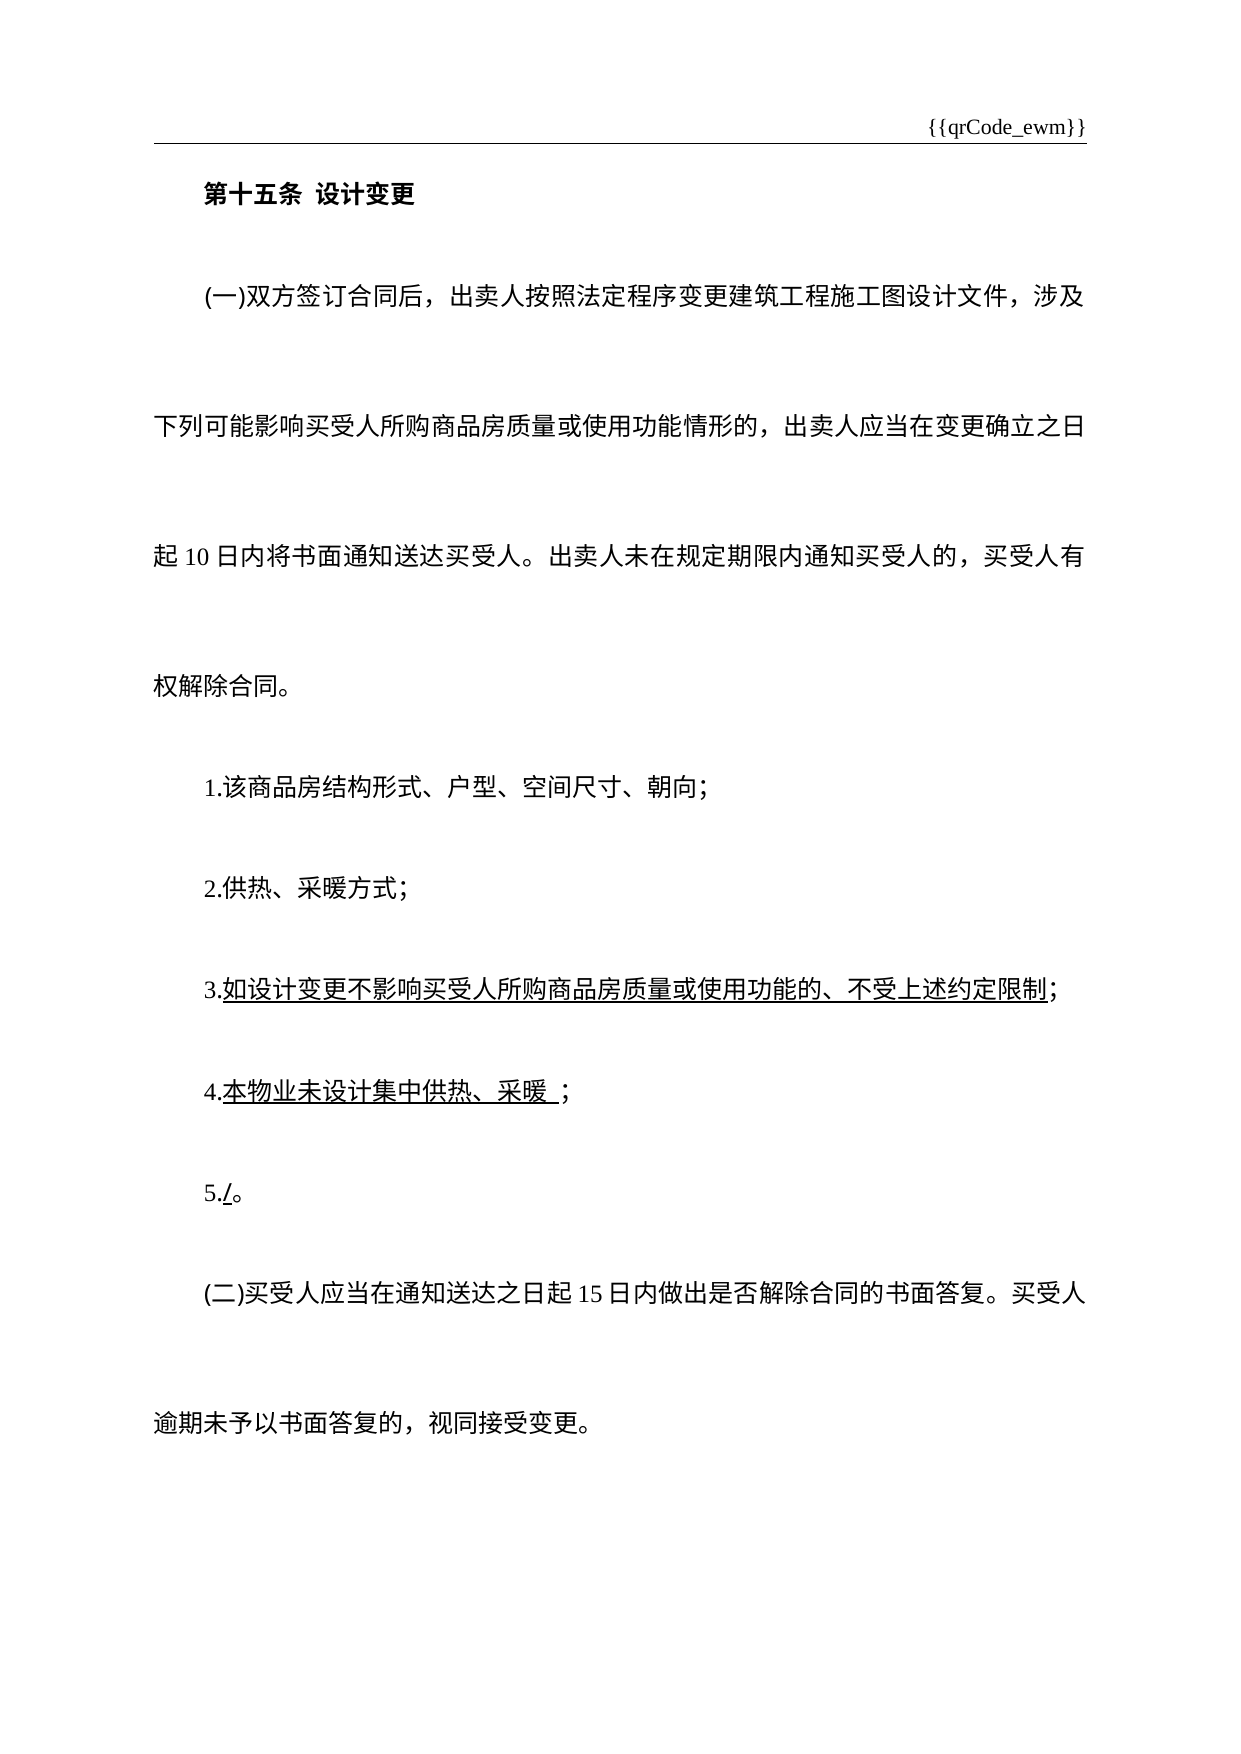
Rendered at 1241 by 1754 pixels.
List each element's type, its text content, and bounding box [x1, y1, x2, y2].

text 第十五条 设计变更 [153, 161, 1087, 226]
text 4.； [153, 1057, 1087, 1122]
text 3.； [153, 956, 1087, 1021]
text (一)双方签订合同后，出卖人按照法定程序变更建筑工程施工图设计文件，涉及下列可能影响买受人所购商品房质量或使用功能情形的，出卖人应当在变更确立之日起10日内将书面通知送达买受人。出卖人未在规定期限内通知买受人的，买受人有权解除合同。 [153, 262, 1087, 717]
text 2.供热、采暖方式； [153, 854, 1087, 919]
text 5.。 [153, 1158, 1087, 1223]
text 1.该商品房结构形式、户型、空间尺寸、朝向； [153, 753, 1087, 818]
text (二)买受人应当在通知送达之日起15日内做出是否解除合同的书面答复。买受人逾期未予以书面答复的，视同接受变更。 [153, 1259, 1087, 1454]
